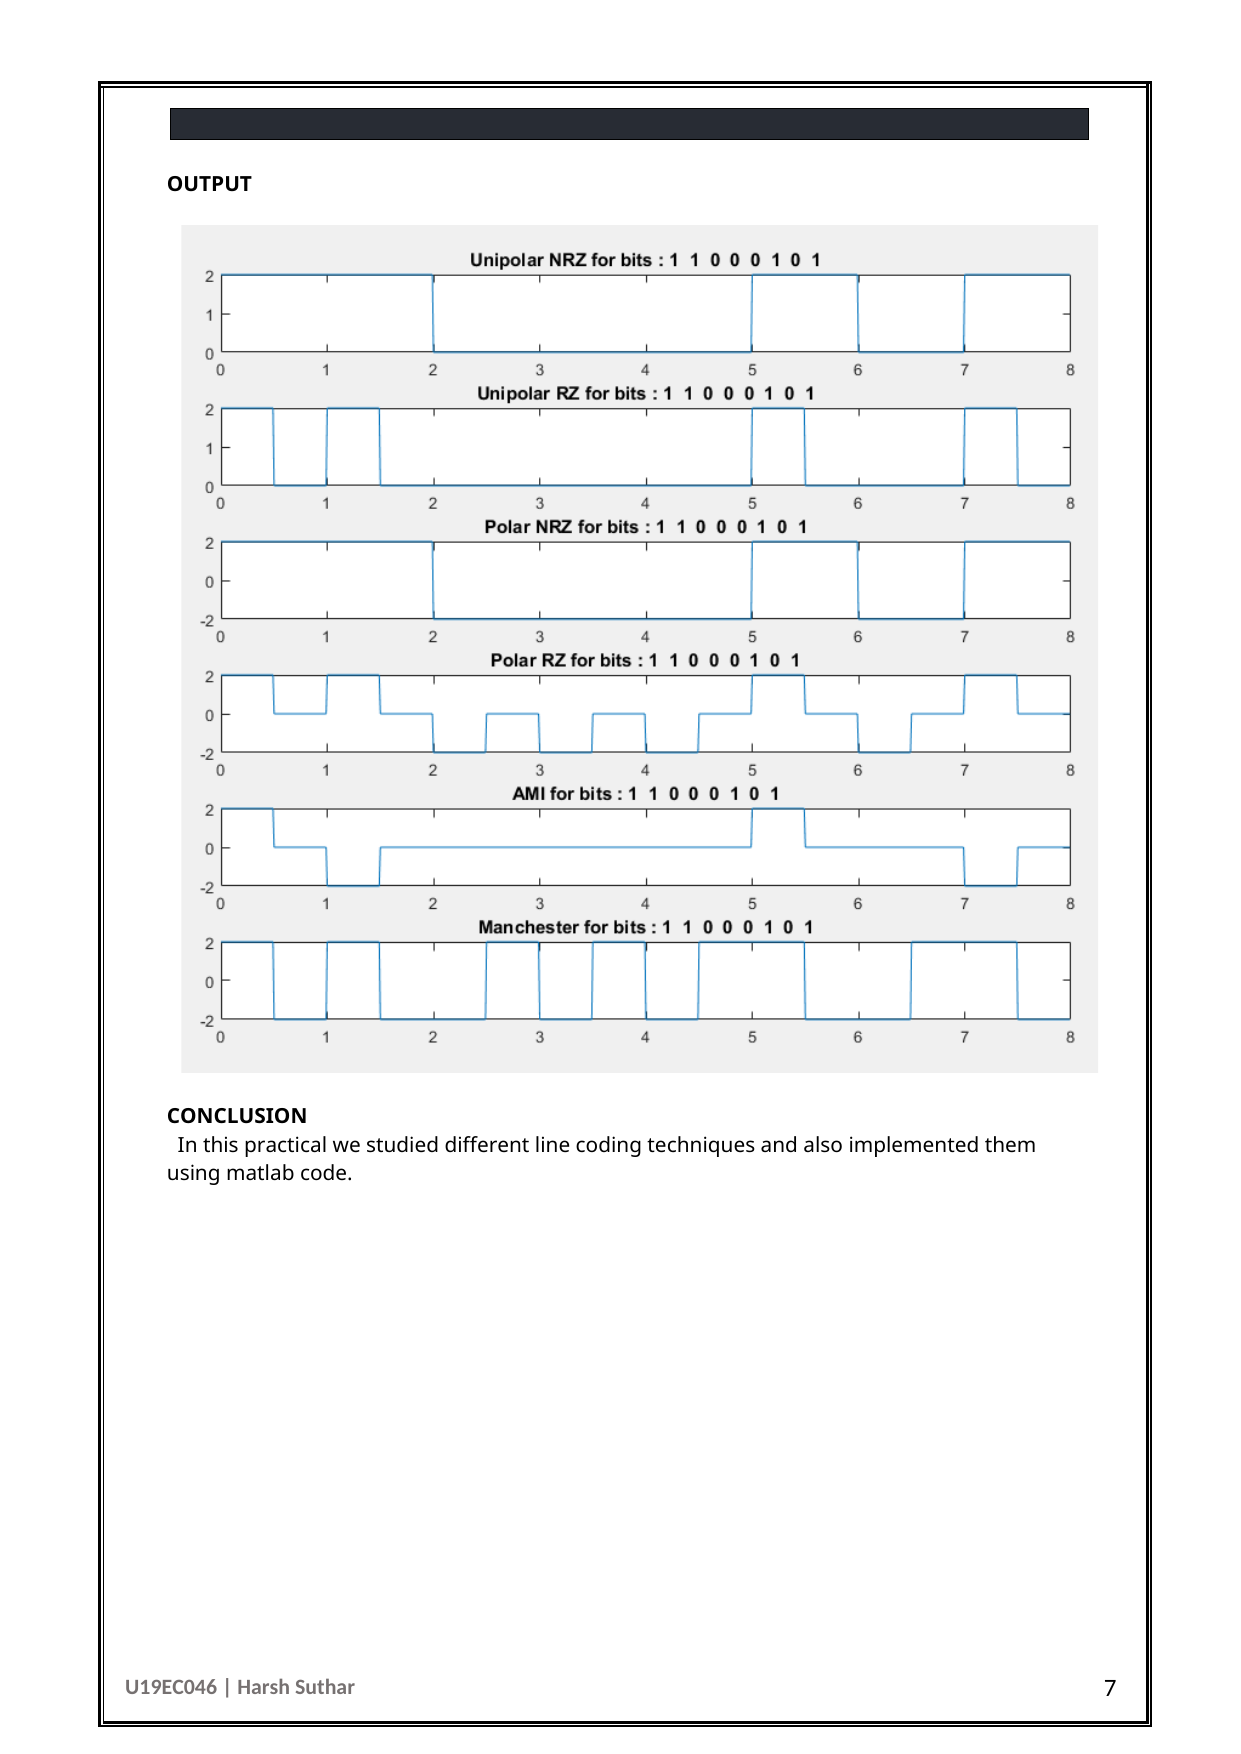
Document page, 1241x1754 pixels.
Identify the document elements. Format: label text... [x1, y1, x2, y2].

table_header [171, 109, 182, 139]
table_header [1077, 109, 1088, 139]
picture [181, 225, 1099, 1073]
text OUTPUT [167, 169, 1083, 197]
text In this practical we studied different line coding techniques and also implemented them using matlab code. [167, 1130, 1083, 1187]
text CONCLUSION [167, 1101, 1083, 1130]
